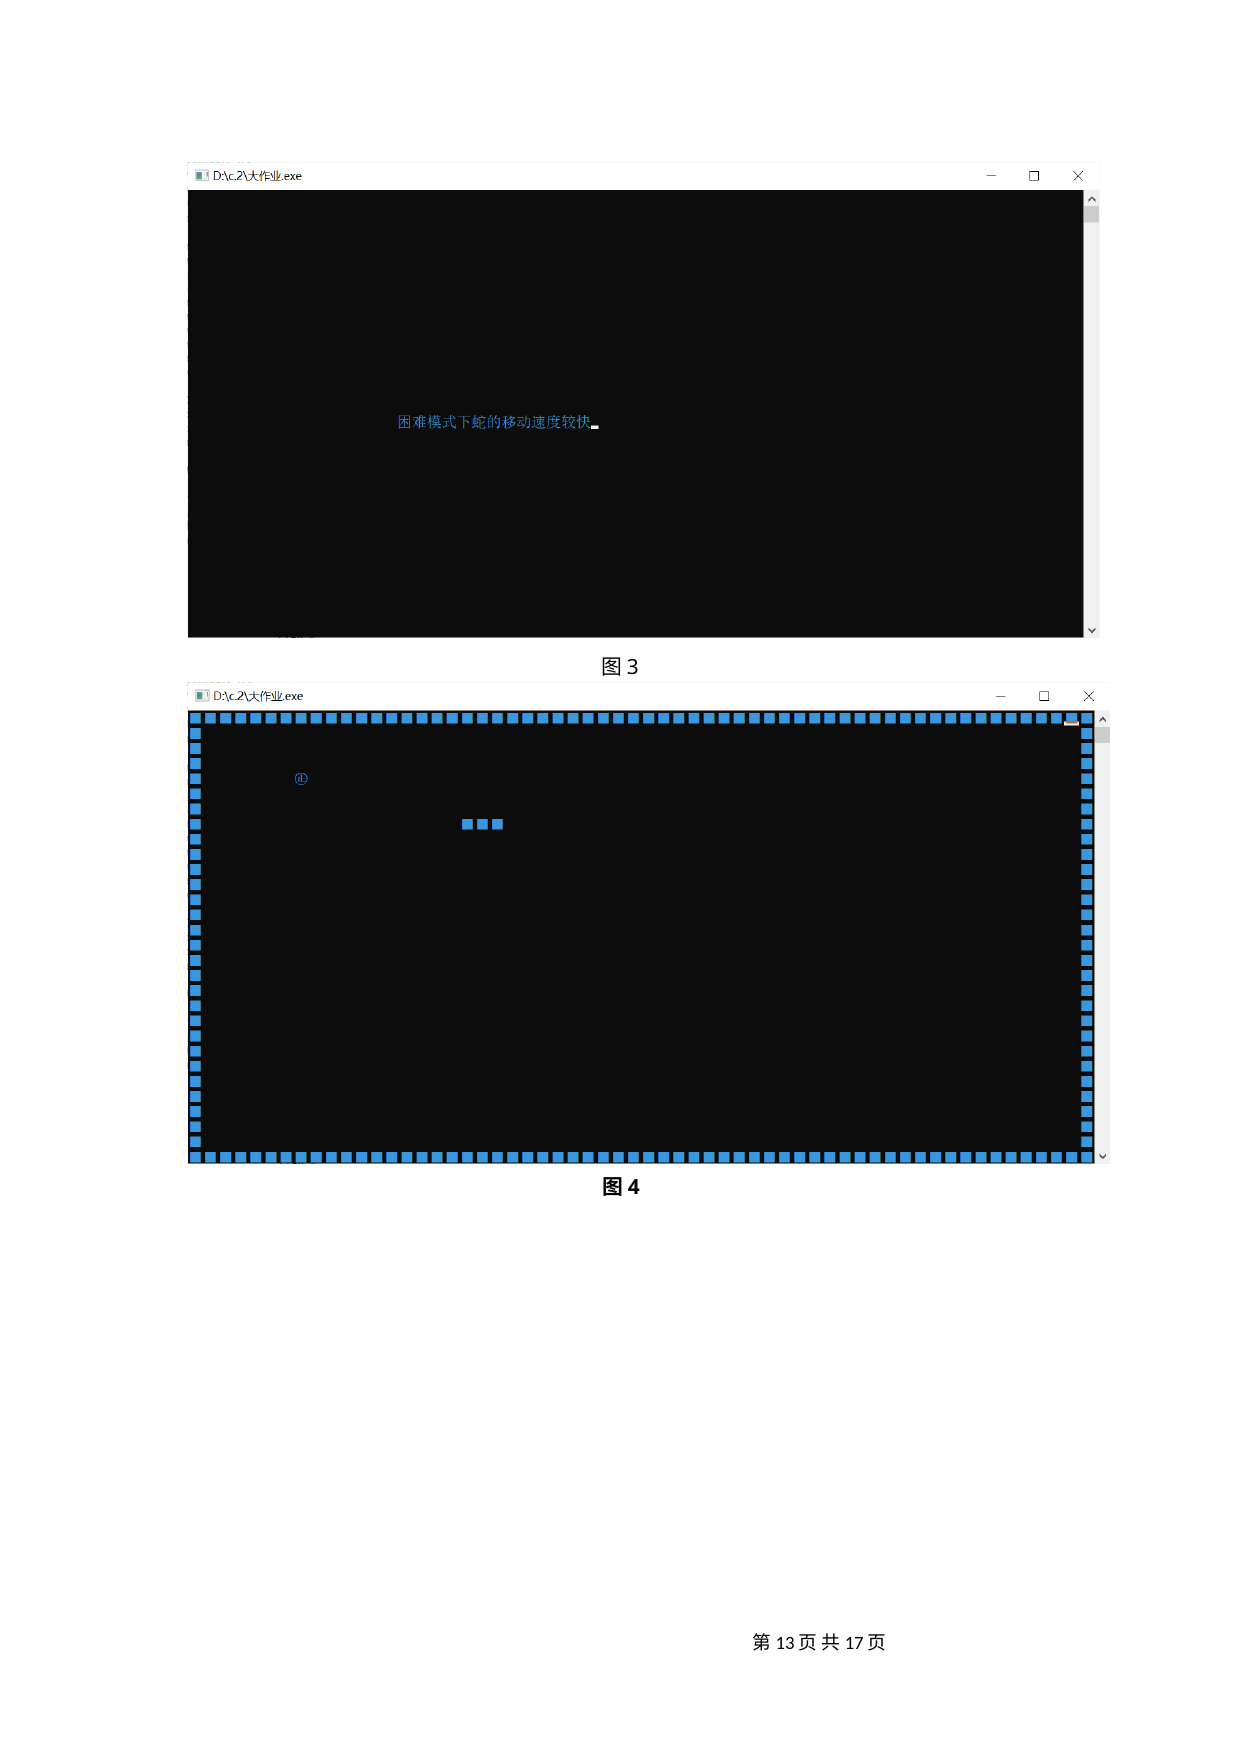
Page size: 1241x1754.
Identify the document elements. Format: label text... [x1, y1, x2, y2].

picture [187, 682, 1111, 1164]
picture [187, 162, 1100, 638]
text 图3 [187, 649, 1053, 682]
text 图4 [187, 1169, 1053, 1202]
